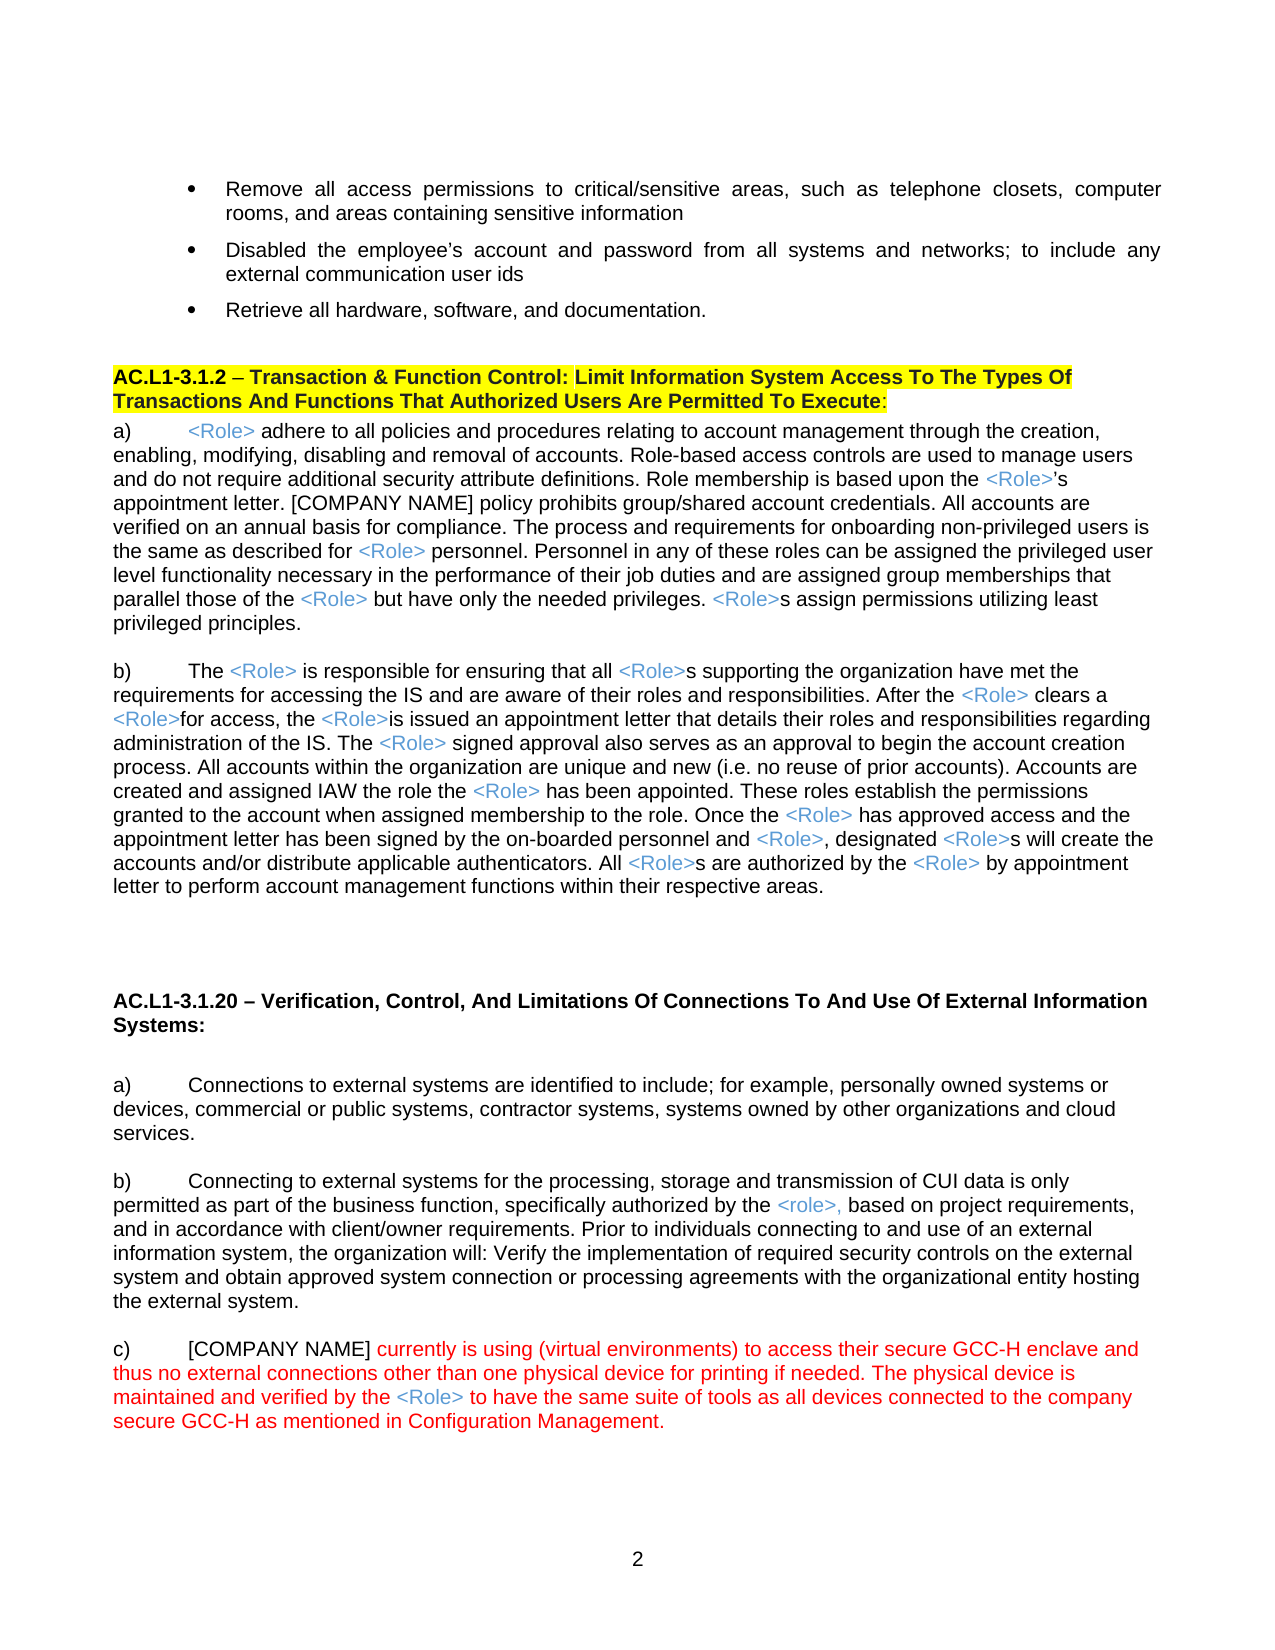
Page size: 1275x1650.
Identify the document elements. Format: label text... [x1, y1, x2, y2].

text AC.L1-3.1.2 – Transaction & Function Control: Limit Information System Access To The Types Of Transactions And Functions That Authorized Users Are Permitted To Execute: [887, 365, 1162, 413]
list Remove all access permissions to critical/sensitive areas, such as telephone closets, computer rooms, and areas containing sensitive information [188, 177, 1162, 225]
list Connecting to external systems for the processing, storage and transmission of CUI data is only permitted as part of the business function, specifically authorized by the <role>, based on project requirements, and in accordance with client/owner requirements. Prior to individuals connecting to and use of an external information system, the organization will: Verify the implementation of required security controls on the external system and obtain approved system connection or processing agreements with the organizational entity hosting the external system. [113, 1169, 1162, 1313]
list Disabled the employee’s account and password from all systems and networks; to include any external communication user ids [188, 238, 1162, 286]
list The <Role> is responsible for ensuring that all <Role>s supporting the organization have met the requirements for accessing the IS and are aware of their roles and responsibilities. After the <Role> clears a <Role>for access, the <Role>is issued an appointment letter that details their roles and responsibilities regarding administration of the IS. The <Role> signed approval also serves as an approval to begin the account creation process. All accounts within the organization are unique and new (i.e. no reuse of prior accounts). Accounts are created and assigned IAW the role the <Role> has been appointed. These roles establish the permissions granted to the account when assigned membership to the role. Once the <Role> has approved access and the appointment letter has been signed by the on-boarded personnel and <Role>, designated <Role>s will create the accounts and/or distribute applicable authenticators. All <Role>s are authorized by the <Role> by appointment letter to perform account management functions within their respective areas. [113, 659, 1162, 898]
text AC.L1-3.1.20 – Verification, Control, And Limitations Of Connections To And Use Of External Information Systems: [113, 989, 1162, 1037]
list <Role> adhere to all policies and procedures relating to account management through the creation, enabling, modifying, disabling and removal of accounts. Role-based access controls are used to manage users and do not require additional security attribute definitions. Role membership is based upon the <Role>’s appointment letter. [COMPANY NAME] policy prohibits group/shared account credentials. All accounts are verified on an annual basis for compliance. The process and requirements for onboarding non-privileged users is the same as described for <Role> personnel. Personnel in any of these roles can be assigned the privileged user level functionality necessary in the performance of their job duties and are assigned group memberships that parallel those of the <Role> but have only the needed privileges. <Role>s assign permissions utilizing least privileged principles. [113, 419, 1162, 635]
list Connections to external systems are identified to include; for example, personally owned systems or devices, commercial or public systems, contractor systems, systems owned by other organizations and cloud services. [113, 1073, 1162, 1145]
list [COMPANY NAME] currently is using (virtual environments) to access their secure GCC-H enclave and thus no external connections other than one physical device for printing if needed. The physical device is maintained and verified by the <Role> to have the same suite of tools as all devices connected to the company secure GCC-H as mentioned in Configuration Management. [113, 1337, 1162, 1433]
list Retrieve all hardware, software, and documentation. [188, 298, 1162, 322]
